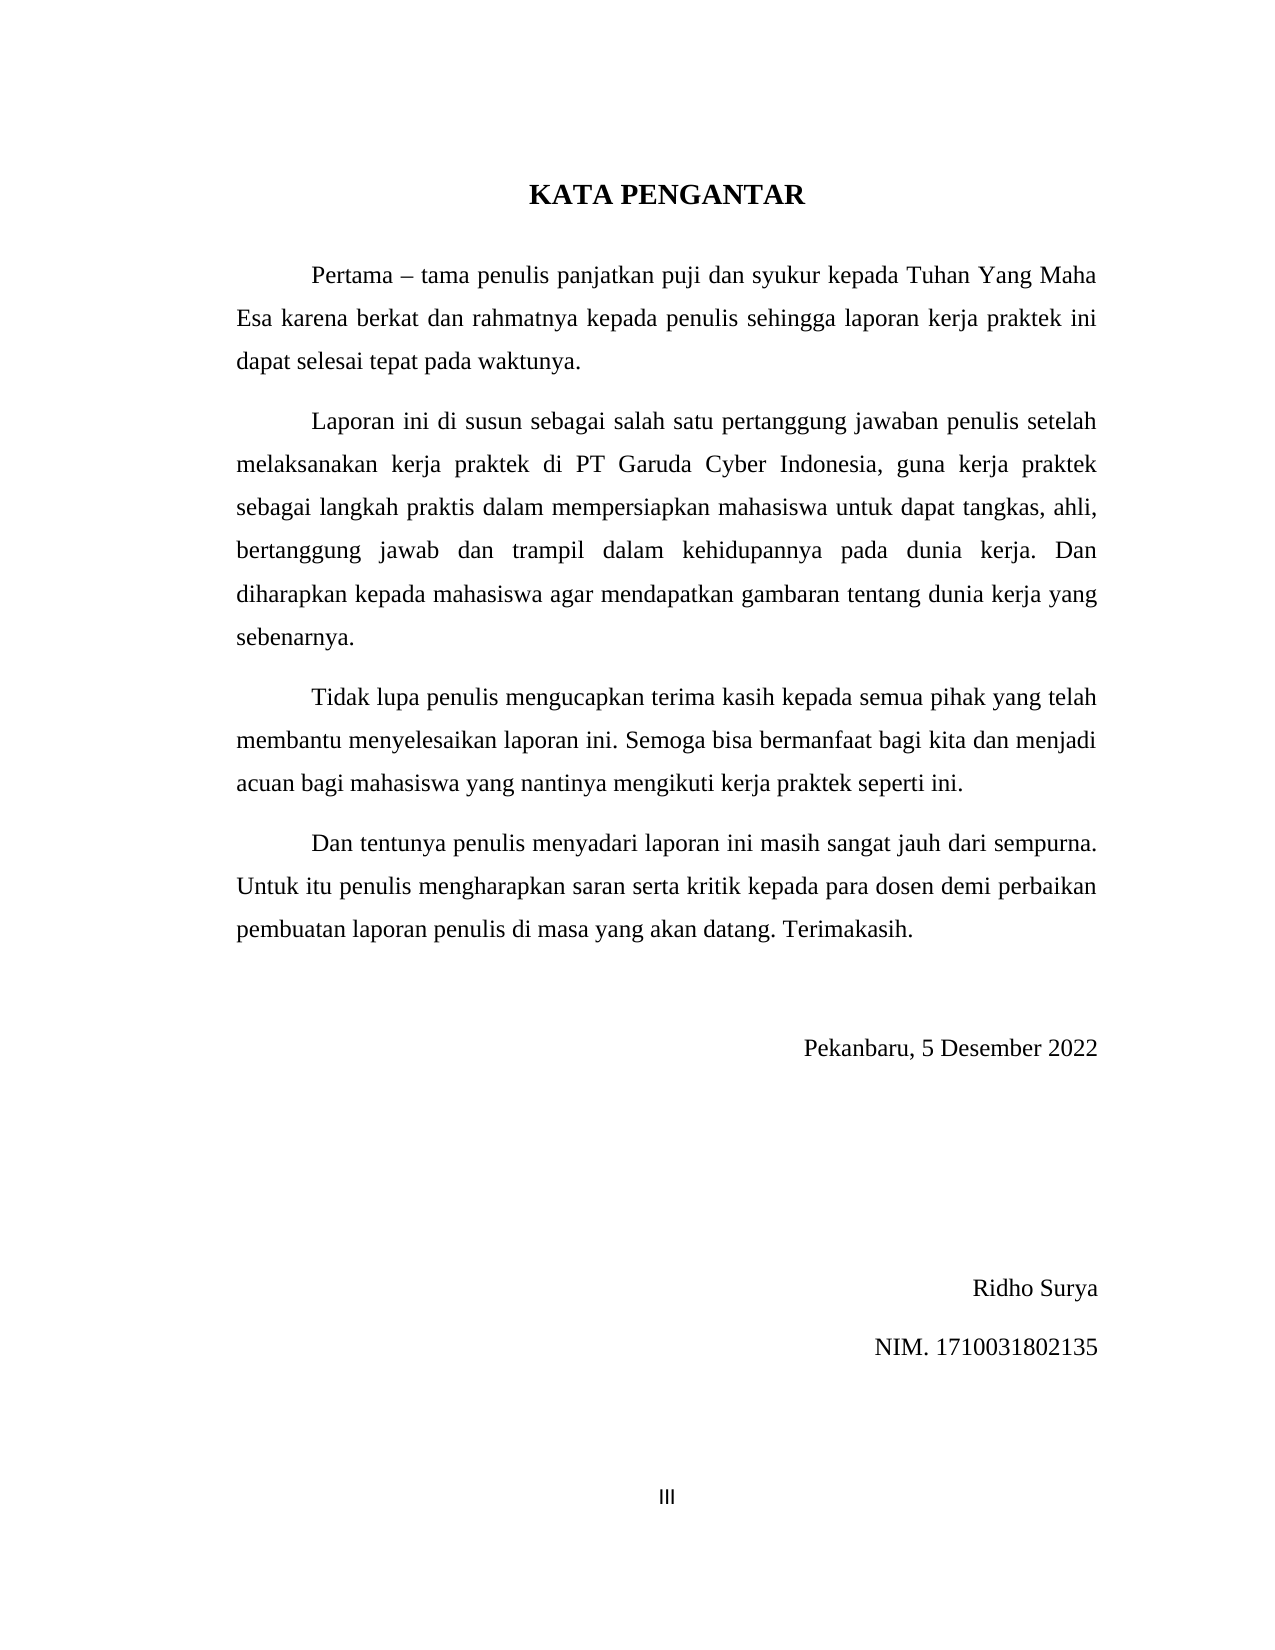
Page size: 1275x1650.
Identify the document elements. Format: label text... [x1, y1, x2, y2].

text Pekanbaru, 5 Desember 2022 [236, 1033, 1098, 1062]
text Laporan ini di susun sebagai salah satu pertanggung jawaban penulis setelah melaksanakan kerja praktek di PT Garuda Cyber Indonesia, guna kerja praktek sebagai langkah praktis dalam mempersiapkan mahasiswa untuk dapat tangkas, ahli, bertanggung jawab dan trampil dalam kehidupannya pada dunia kerja. Dan diharapkan kepada mahasiswa agar mendapatkan gambaran tentang dunia kerja yang sebenarnya. [236, 406, 1098, 651]
subtitle KATA PENGANTAR [236, 177, 1098, 211]
text Tidak lupa penulis mengucapkan terima kasih kepada semua pihak yang telah membantu menyelesaikan laporan ini. Semoga bisa bermanfaat bagi kita dan menjadi acuan bagi mahasiswa yang nantinya mengikuti kerja praktek seperti ini. [236, 682, 1098, 797]
text Pertama – tama penulis panjatkan puji dan syukur kepada Tuhan Yang Maha Esa karena berkat dan rahmatnya kepada penulis sehingga laporan kerja praktek ini dapat selesai tepat pada waktunya. [236, 260, 1098, 375]
text NIM. 1710031802135 [236, 1332, 1098, 1361]
text Dan tentunya penulis menyadari laporan ini masih sangat jauh dari sempurna. Untuk itu penulis mengharapkan saran serta kritik kepada para dosen demi perbaikan pembuatan laporan penulis di masa yang akan datang. Terimakasih. [236, 828, 1098, 943]
text Ridho Surya [236, 1273, 1098, 1301]
